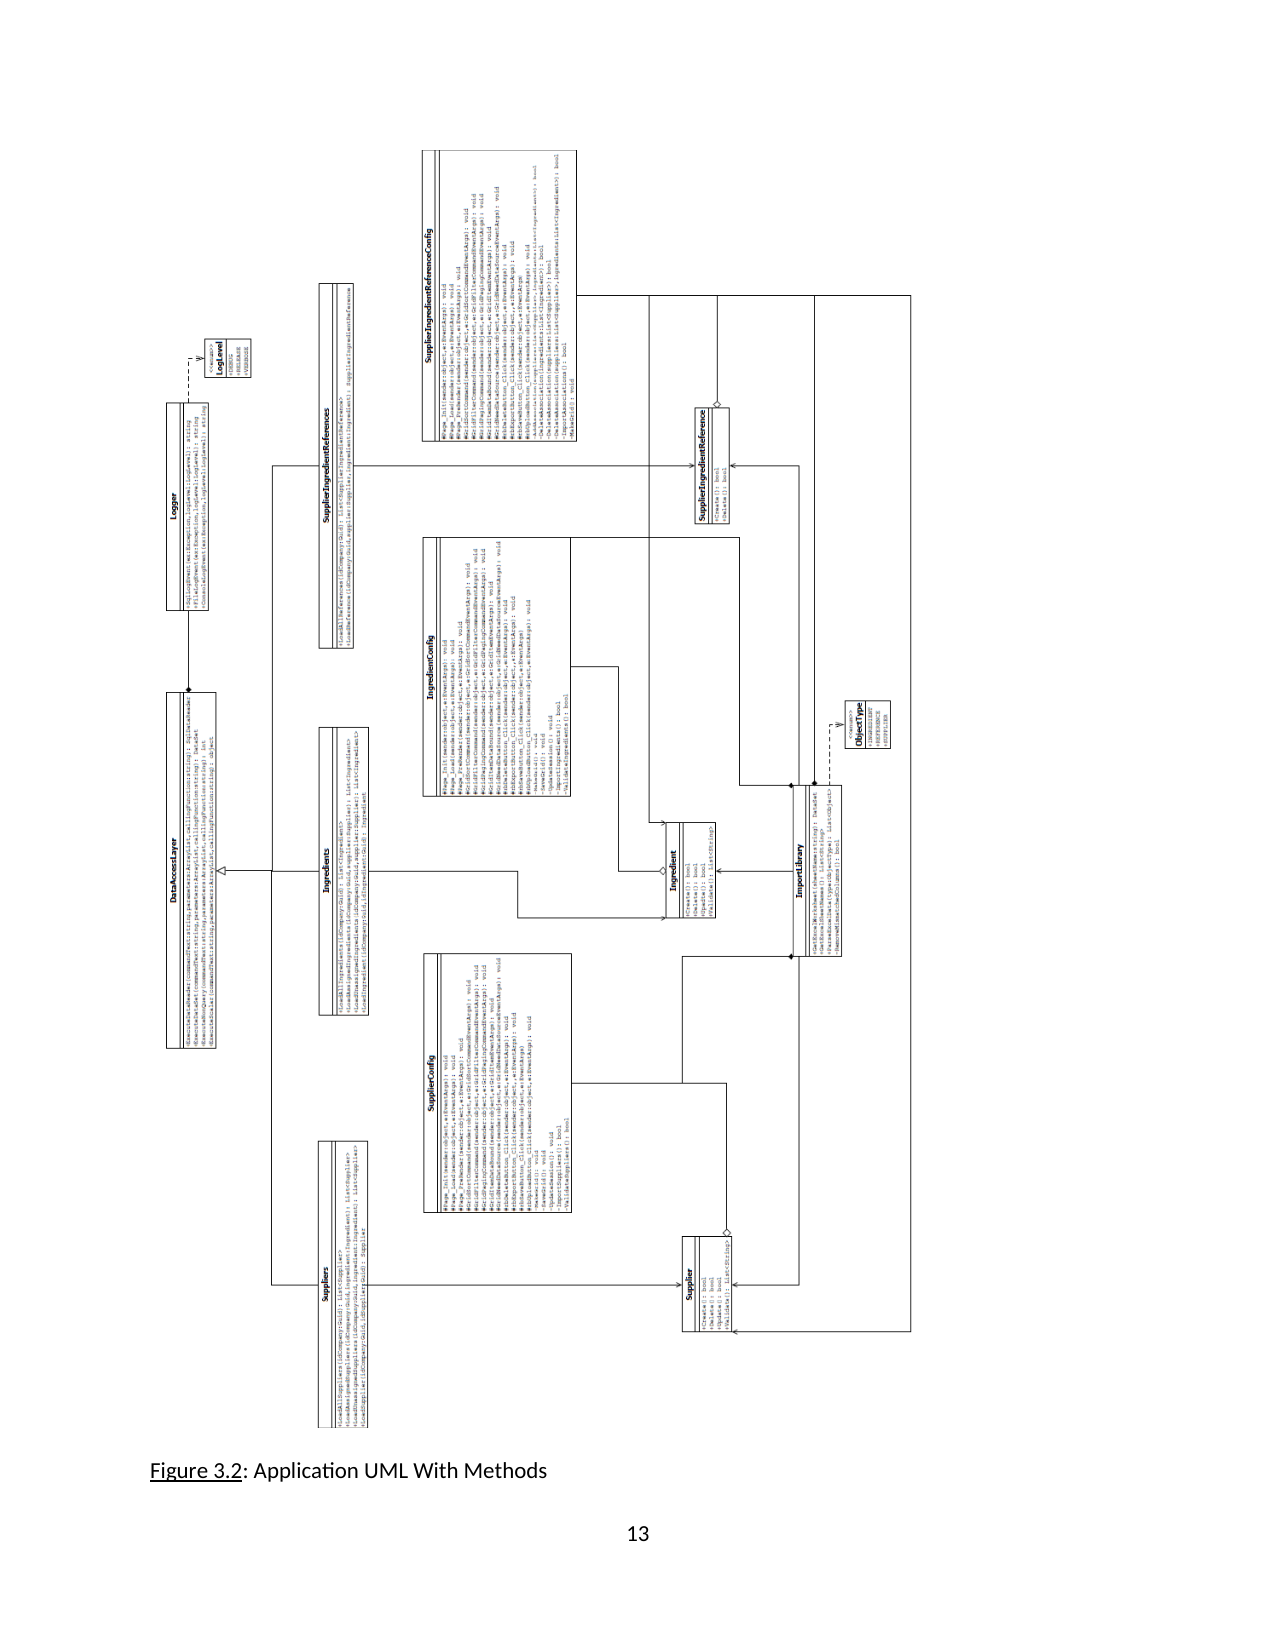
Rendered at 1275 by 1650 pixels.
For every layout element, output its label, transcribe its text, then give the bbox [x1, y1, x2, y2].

text Figure 3.2: Application UML With Methods [150, 1456, 1125, 1484]
picture [152, 151, 921, 1427]
